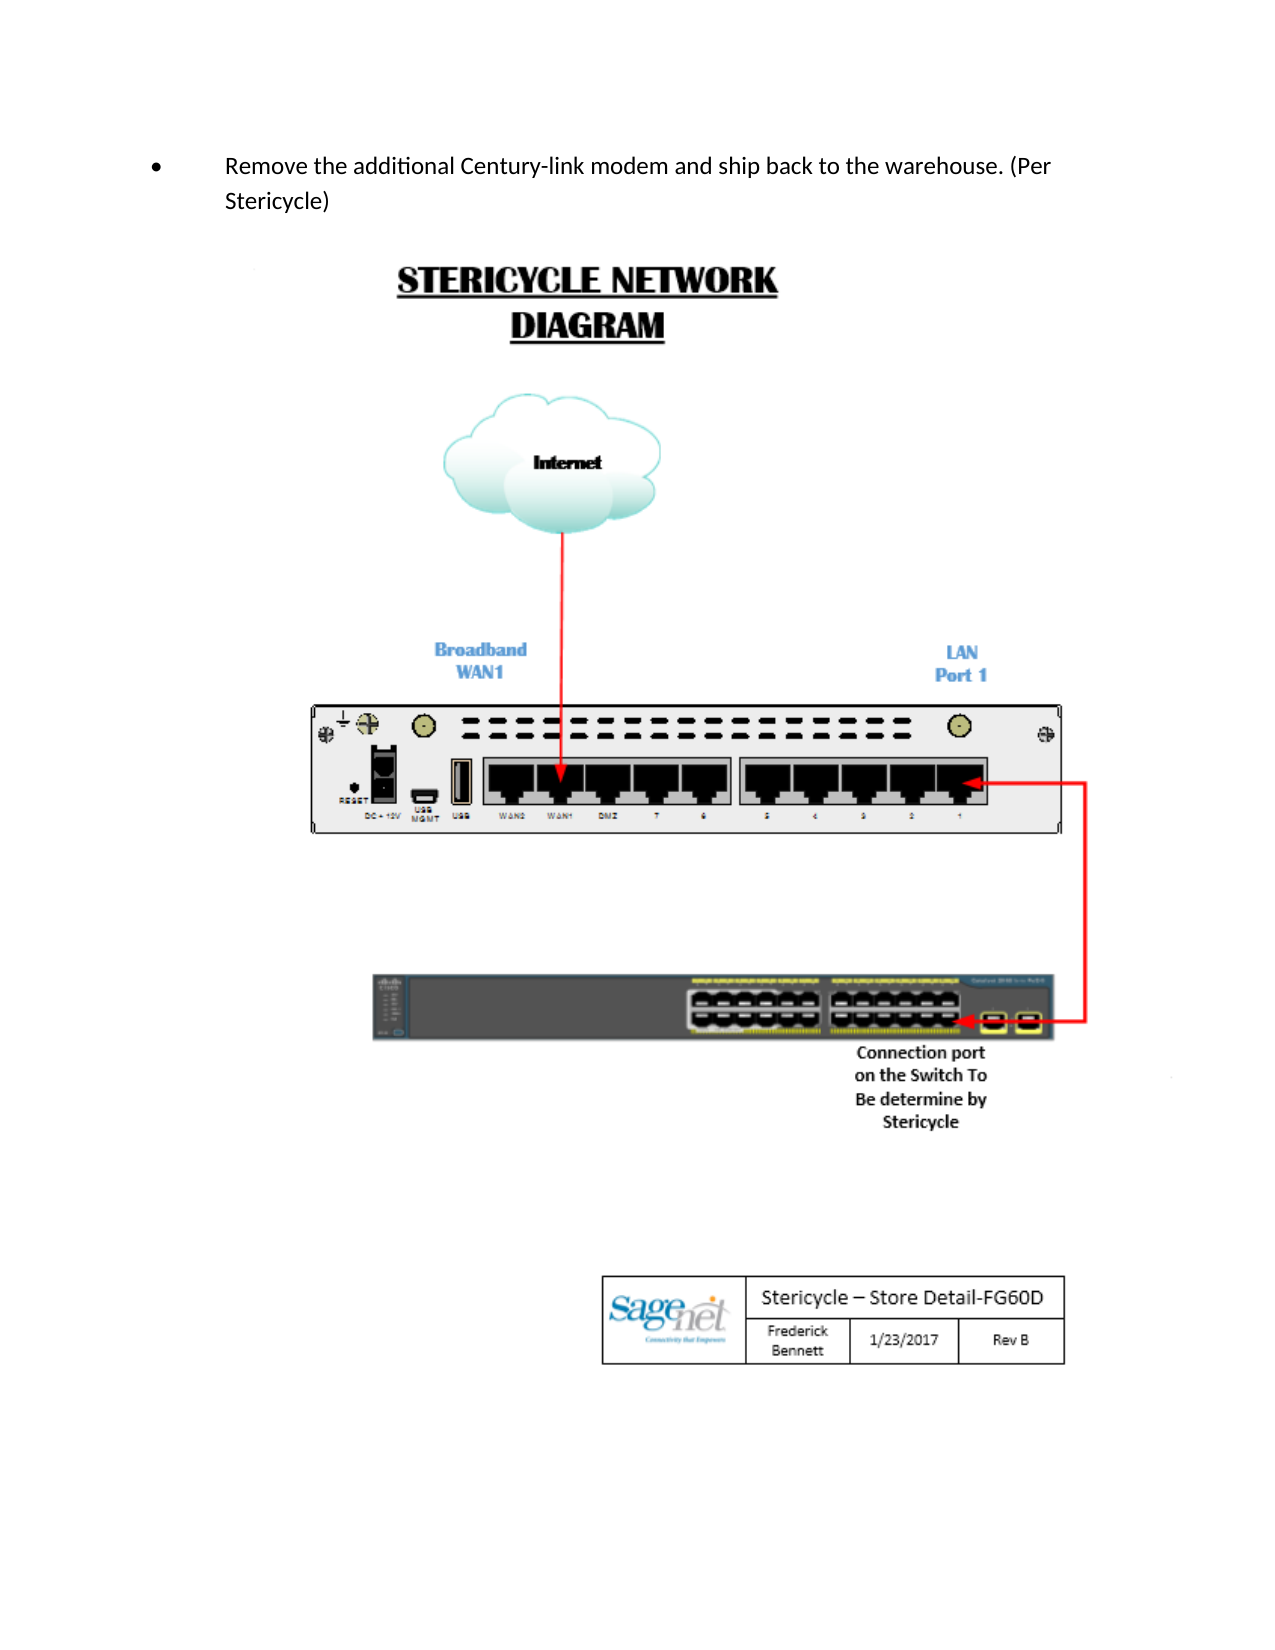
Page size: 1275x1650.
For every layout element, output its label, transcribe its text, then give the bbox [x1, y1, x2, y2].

picture [225, 219, 1200, 1392]
